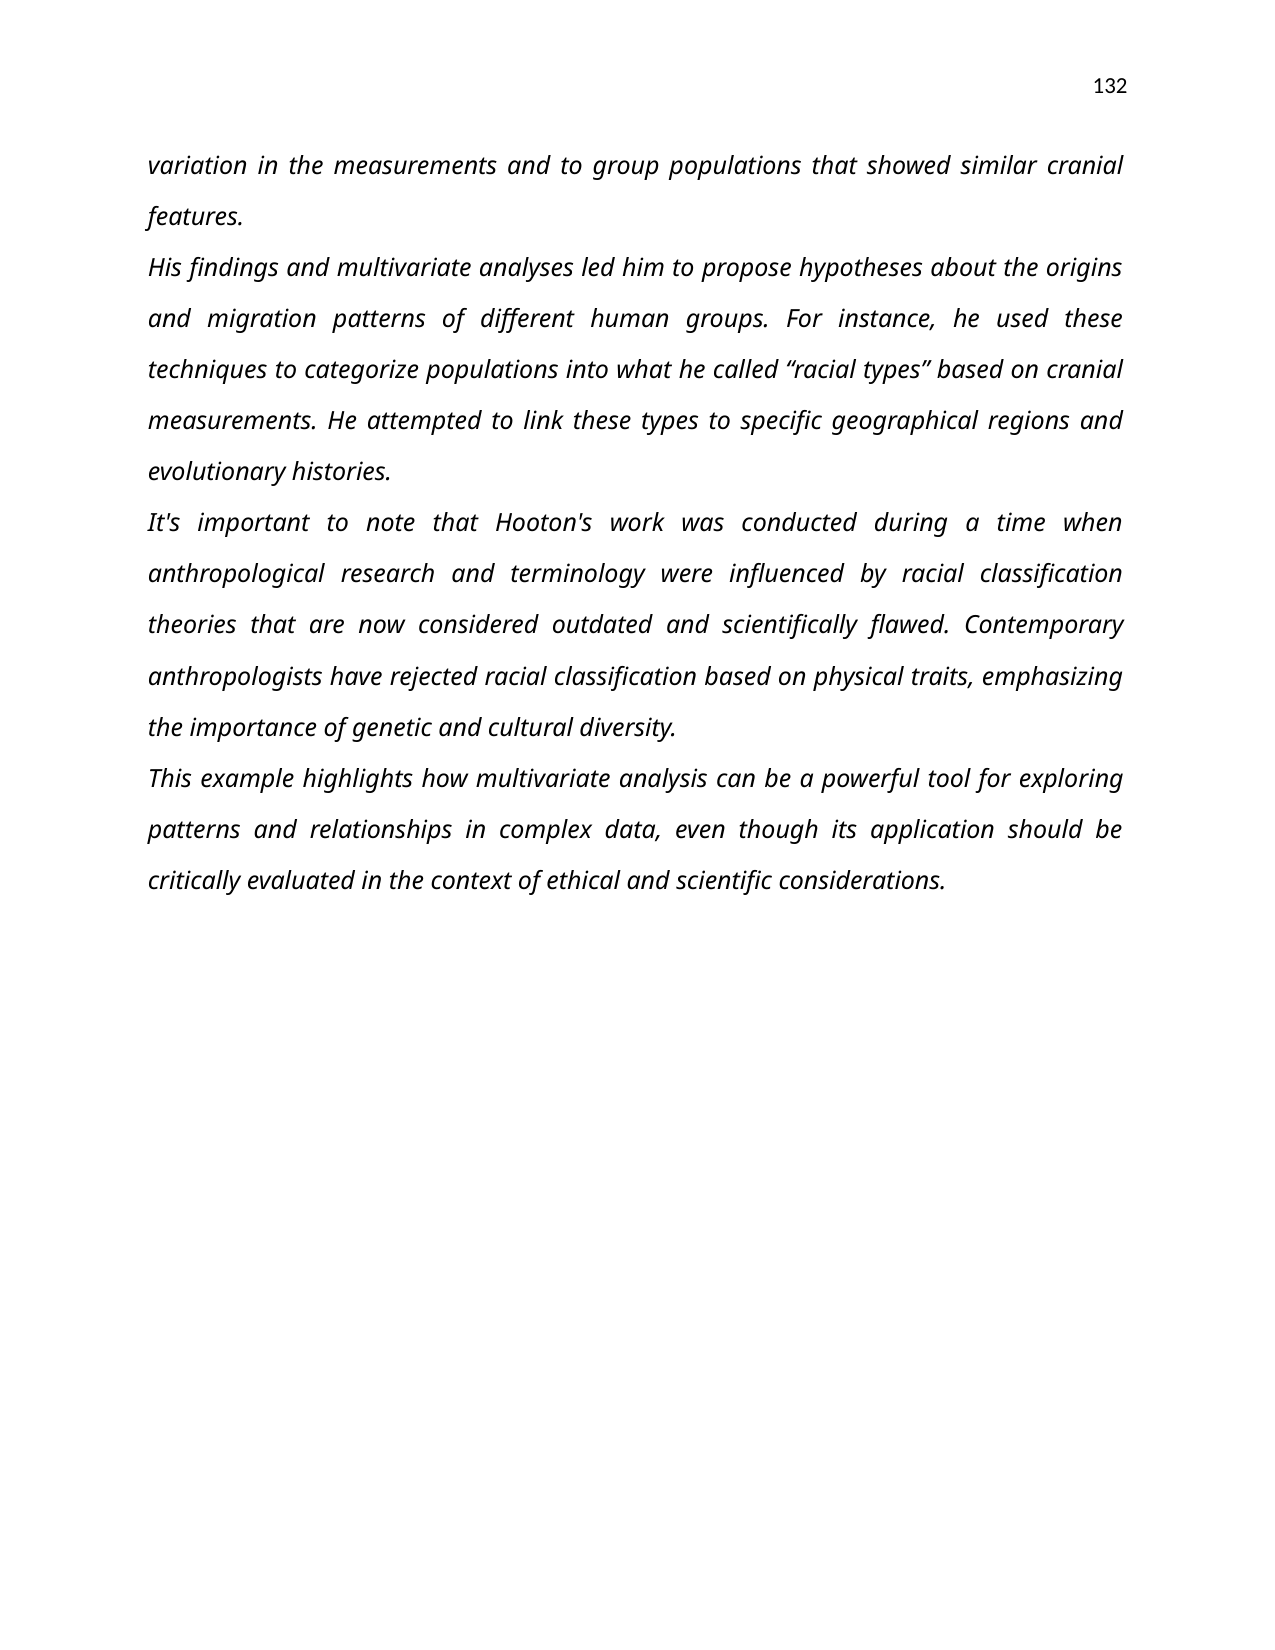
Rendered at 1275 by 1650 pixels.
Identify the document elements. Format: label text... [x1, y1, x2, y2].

text His findings and multivariate analyses led him to propose hypotheses about the origins and migration patterns of different human groups. For instance, he used these techniques to categorize populations into what he called “racial types” based on cranial measurements. He attempted to link these types to specific geographical regions and evolutionary histories. [148, 250, 1127, 488]
text It's important to note that Hooton's work was conducted during a time when anthropological research and terminology were influenced by racial classification theories that are now considered outdated and scientifically flawed. Contemporary anthropologists have rejected racial classification based on physical traits, emphasizing the importance of genetic and cultural diversity. [148, 505, 1127, 743]
text This example highlights how multivariate analysis can be a powerful tool for exploring patterns and relationships in complex data, even though its application should be critically evaluated in the context of ethical and scientific considerations. [148, 760, 1127, 896]
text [148, 148, 1127, 233]
